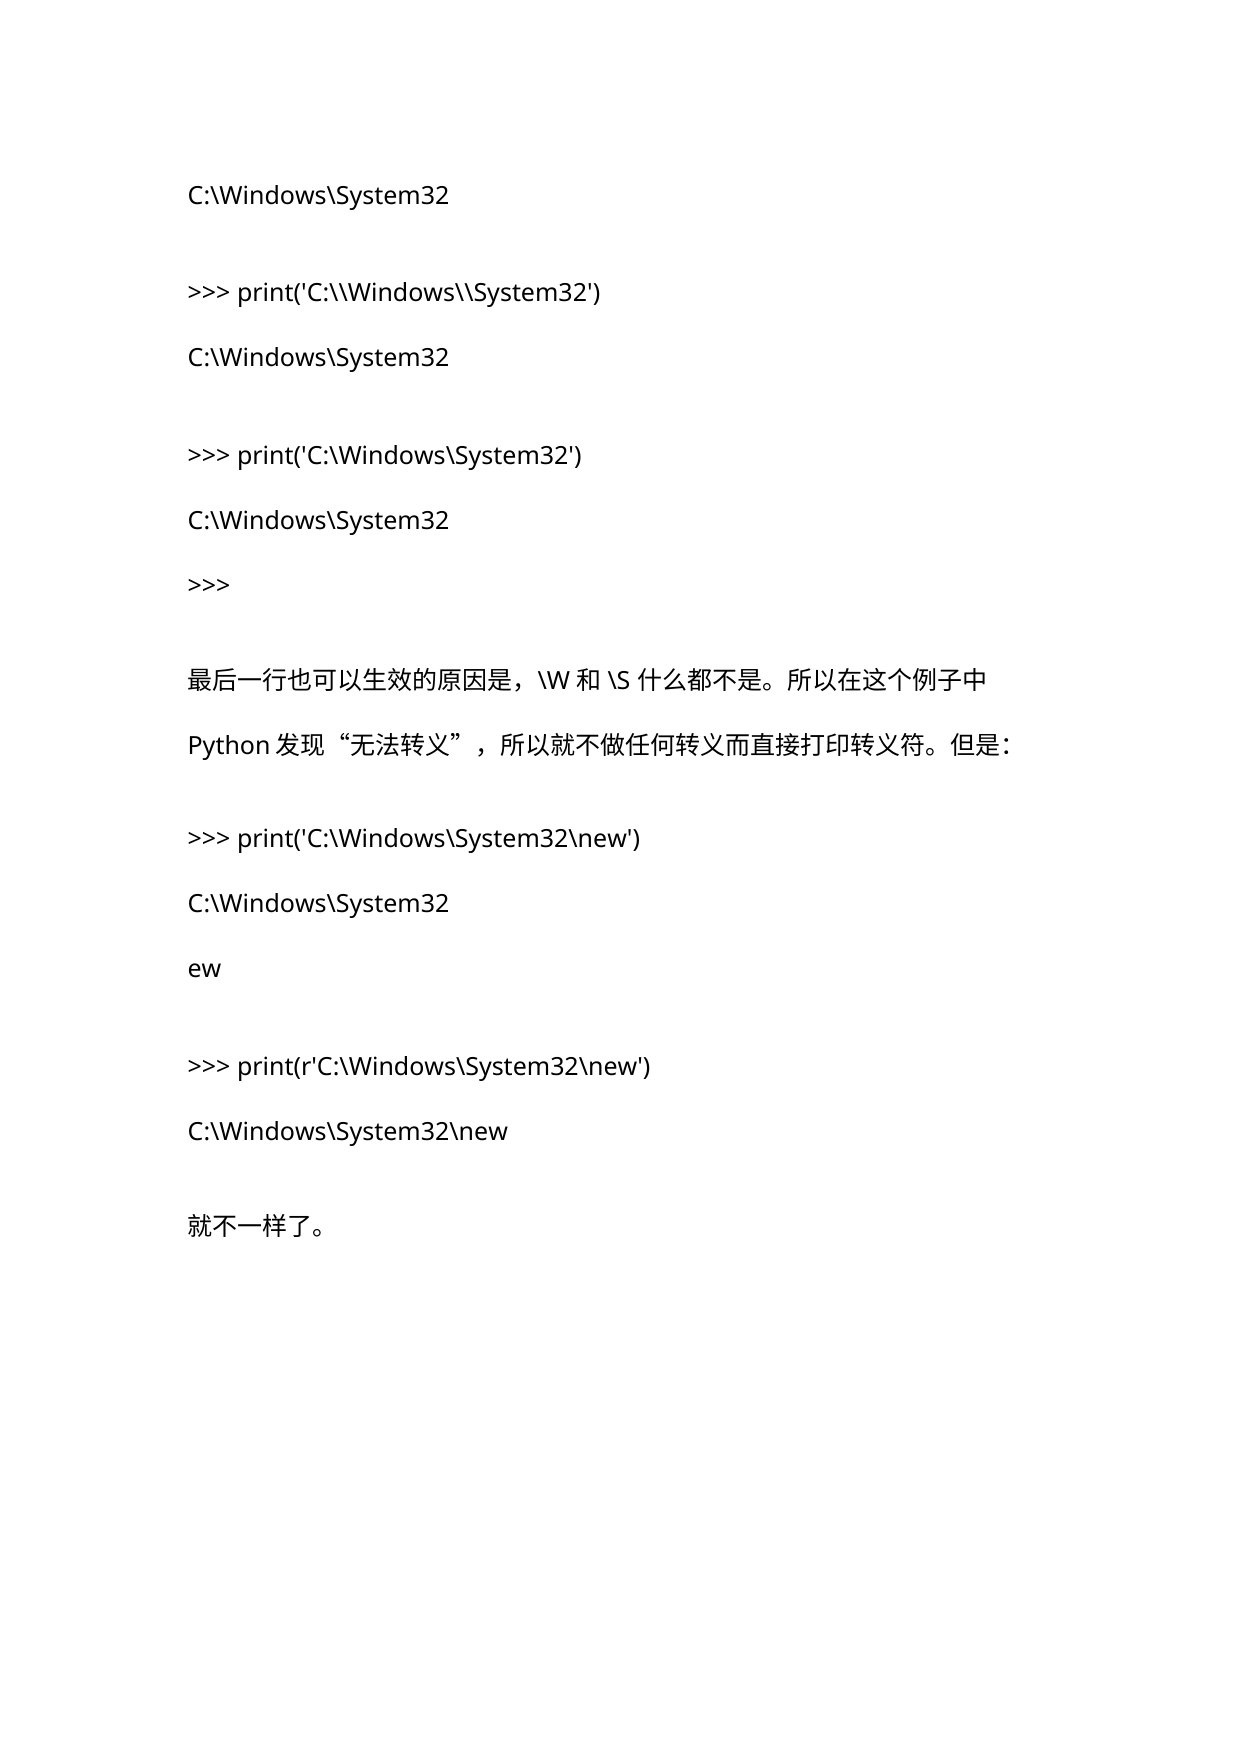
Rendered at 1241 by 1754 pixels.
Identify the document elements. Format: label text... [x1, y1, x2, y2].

text >>> print('C:\Windows\System32') [187, 422, 1053, 487]
text >>> print('C:\Windows\System32\new') [187, 805, 1053, 870]
text C:\Windows\System32 [187, 324, 1053, 389]
text 最后一行也可以生效的原因是，\W 和 \S 什么都不是。所以在这个例子中Python发现“无法转义”，所以就不做任何转义而直接打印转义符。但是： [187, 646, 1053, 776]
text >>> [187, 552, 1053, 617]
text C:\Windows\System32 [187, 162, 1053, 227]
text C:\Windows\System32\new [187, 1098, 1053, 1163]
text >>> print('C:\\Windows\\System32') [187, 259, 1053, 324]
text C:\Windows\System32 [187, 870, 1053, 935]
text ew [187, 935, 1053, 1000]
text 就不一样了。 [187, 1192, 1053, 1257]
text C:\Windows\System32 [187, 487, 1053, 552]
text >>> print(r'C:\Windows\System32\new') [187, 1033, 1053, 1098]
